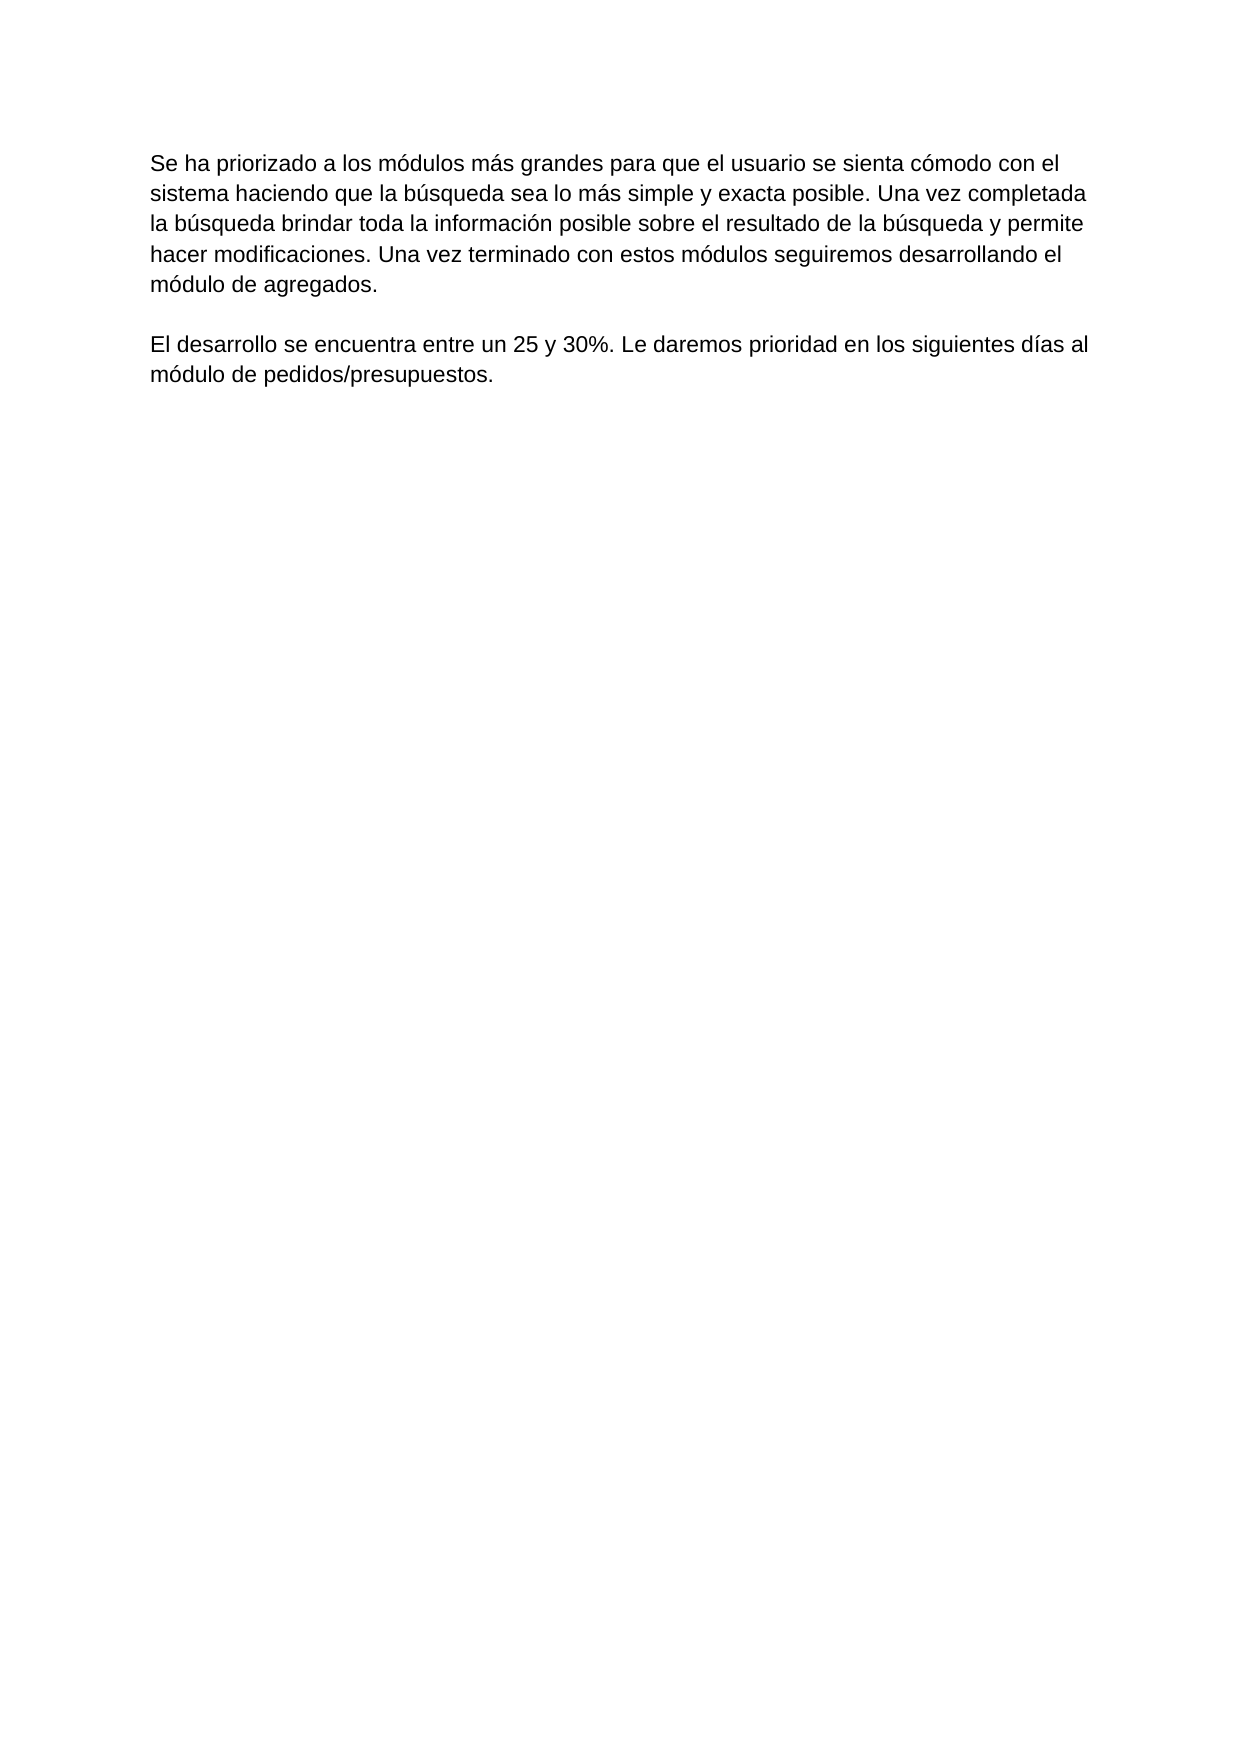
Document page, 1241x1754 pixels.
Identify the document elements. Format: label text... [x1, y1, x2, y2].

text El desarrollo se encuentra entre un 25 y 30%. Le daremos prioridad en los siguientes días al módulo de pedidos/presupuestos. [150, 331, 1090, 388]
text Se ha priorizado a los módulos más grandes para que el usuario se sienta cómodo con el sistema haciendo que la búsqueda sea lo más simple y exacta posible. Una vez completada la búsqueda brindar toda la información posible sobre el resultado de la búsqueda y permite hacer modificaciones. Una vez terminado con estos módulos seguiremos desarrollando el módulo de agregados. [150, 150, 1090, 297]
